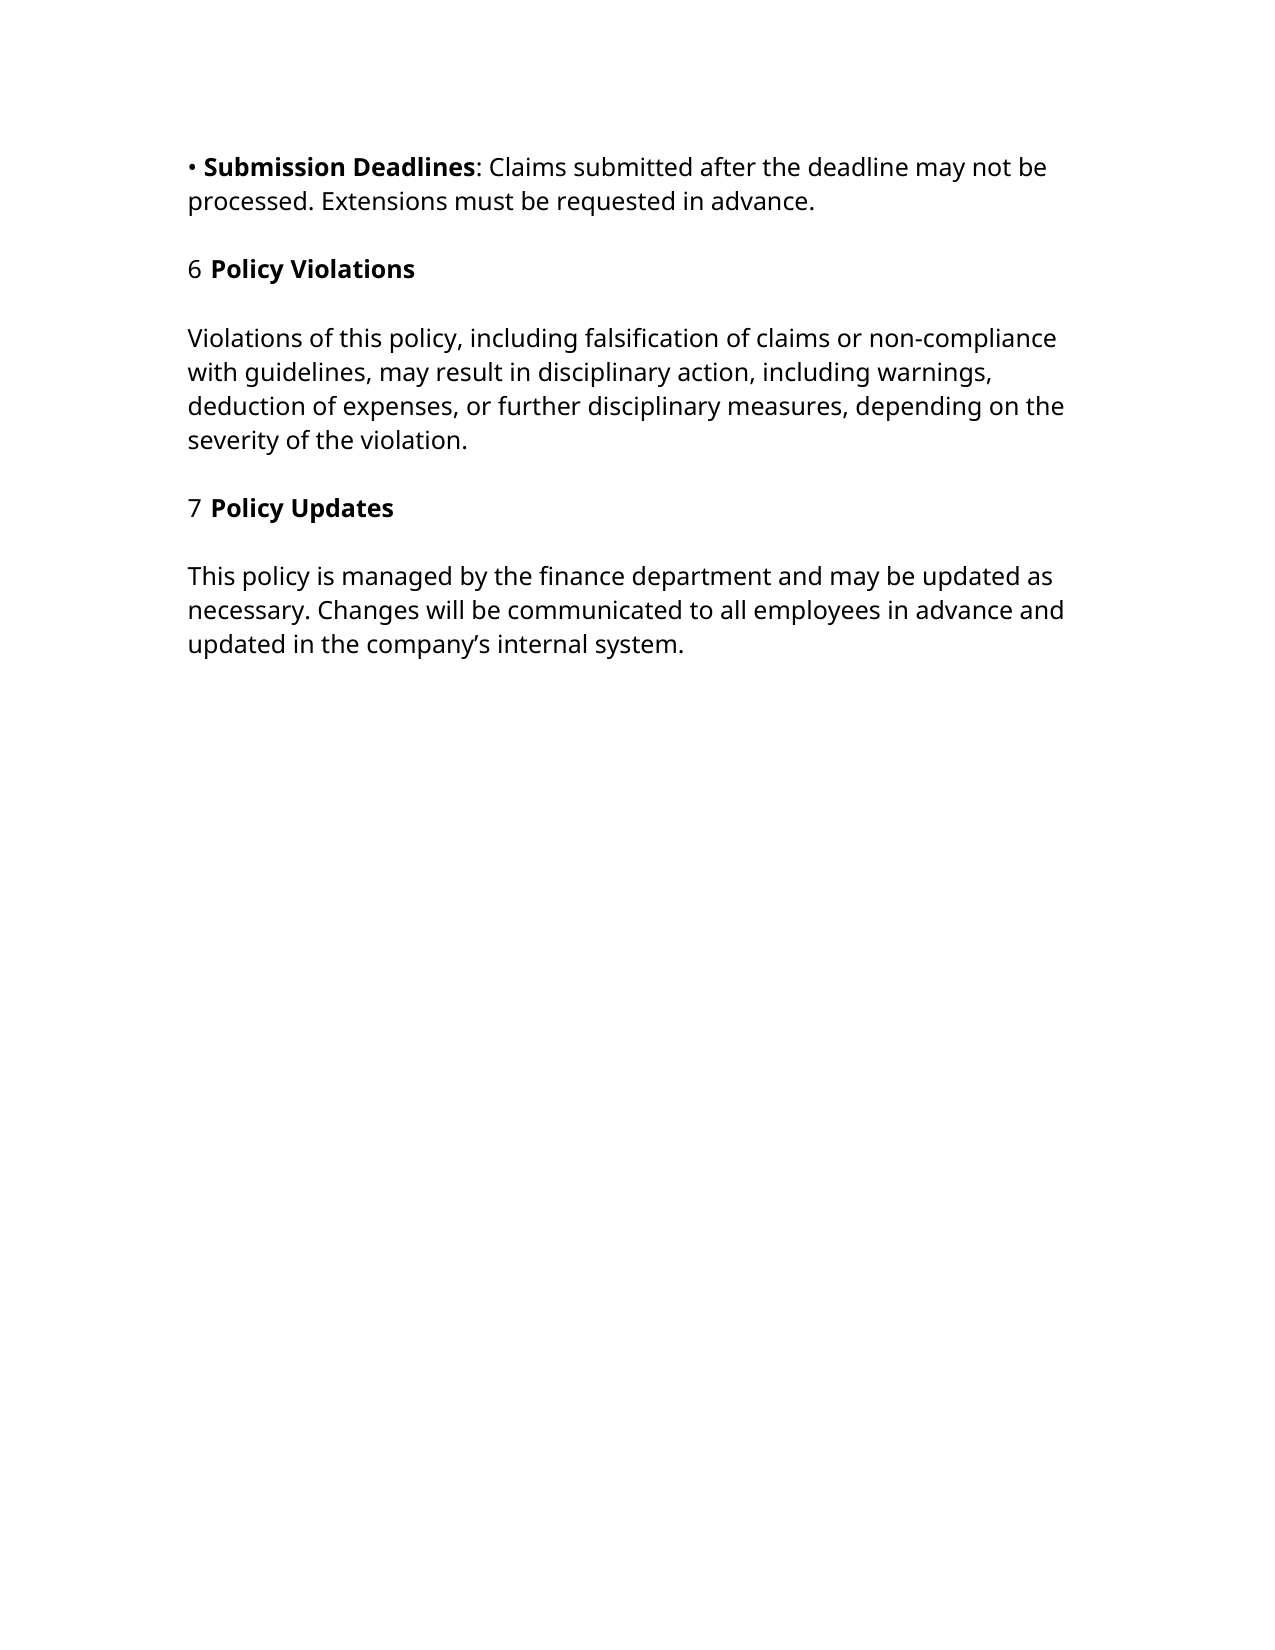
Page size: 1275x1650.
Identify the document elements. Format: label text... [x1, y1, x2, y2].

text • Submission Deadlines: Claims submitted after the deadline may not be processed. Extensions must be requested in advance. [187, 150, 1087, 218]
text Violations of this policy, including falsification of claims or non-compliance with guidelines, may result in disciplinary action, including warnings, deduction of expenses, or further disciplinary measures, depending on the severity of the violation. [187, 320, 1087, 457]
list Policy Updates [187, 491, 1087, 525]
list Policy Violations [187, 252, 1087, 286]
text This policy is managed by the finance department and may be updated as necessary. Changes will be communicated to all employees in advance and updated in the company’s internal system. [187, 559, 1087, 661]
